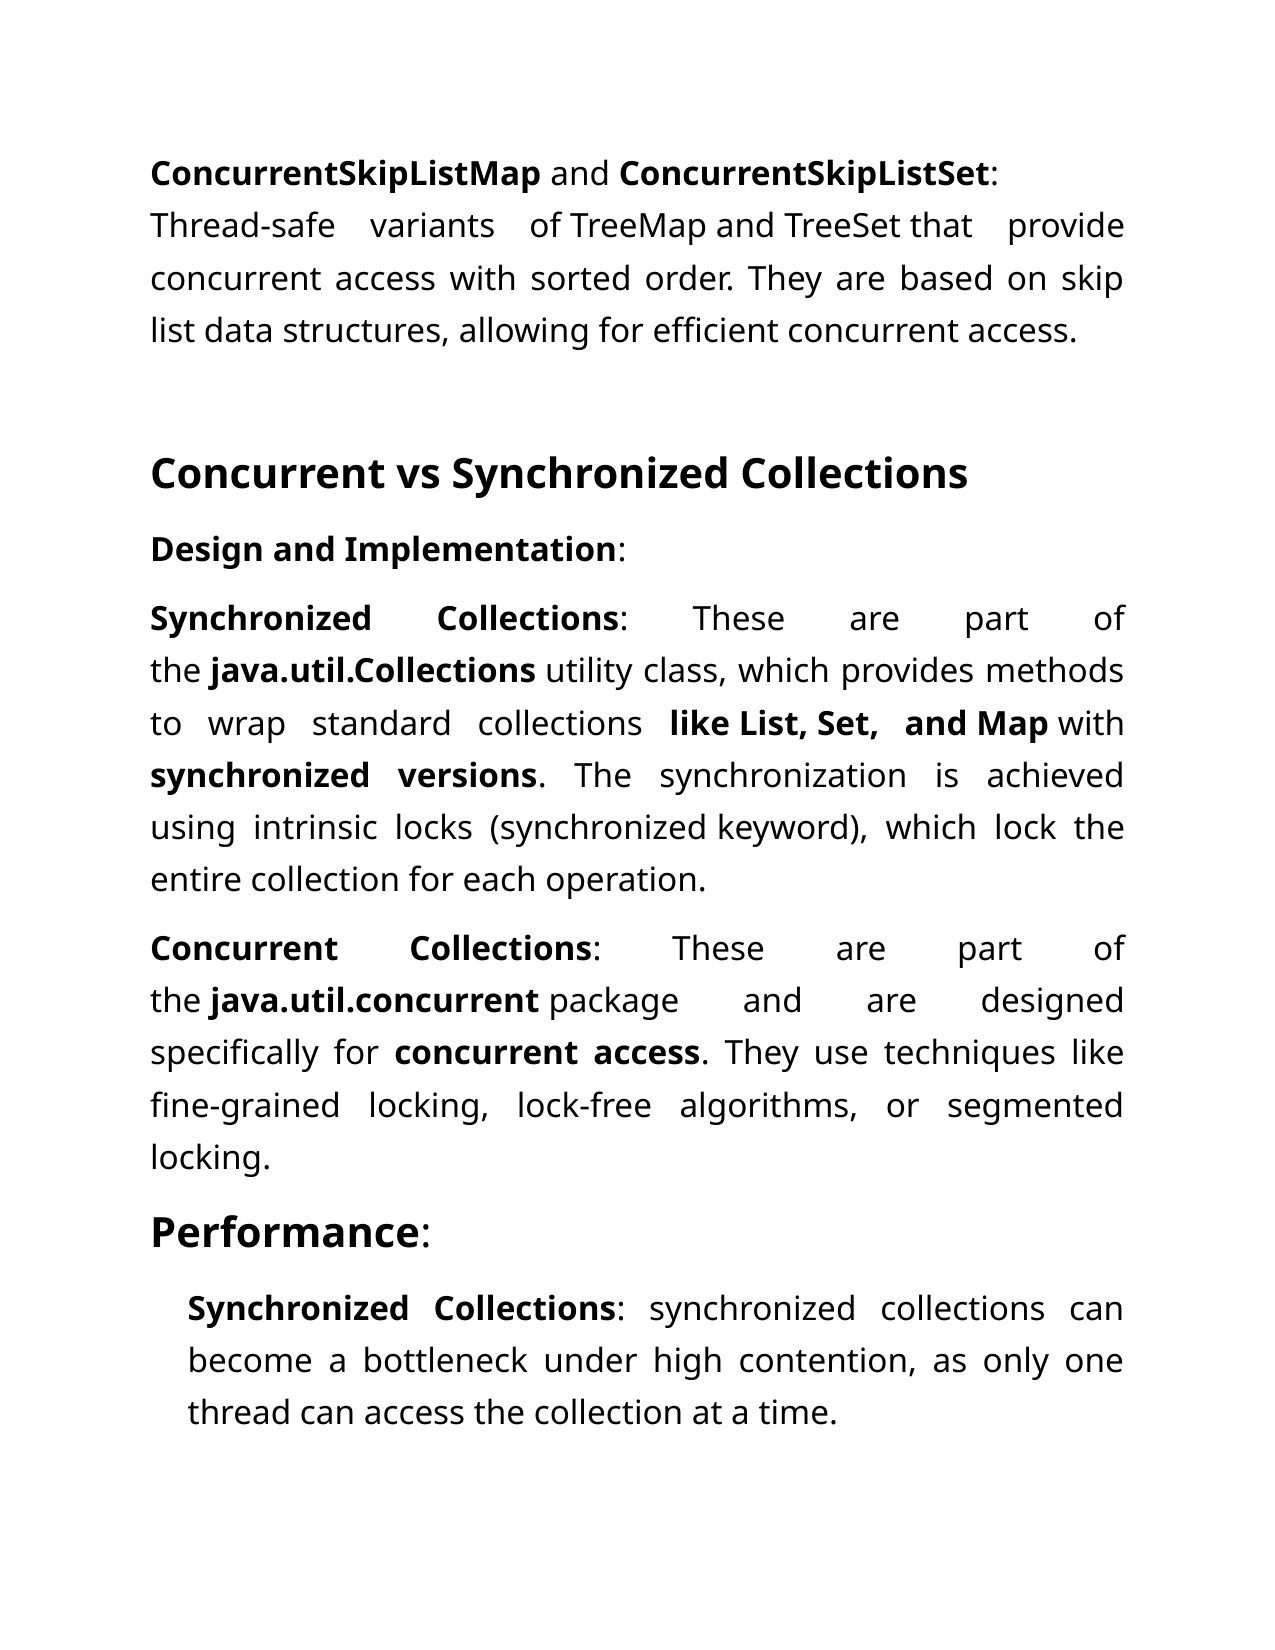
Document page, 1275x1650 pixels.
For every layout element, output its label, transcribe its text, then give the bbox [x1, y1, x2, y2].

text Performance: [150, 1202, 1125, 1259]
text Concurrent vs Synchronized Collections [150, 444, 1125, 501]
text Concurrent Collections: These are part of the java.util.concurrent package and are designed specifically for concurrent access. They use techniques like fine-grained locking, lock-free algorithms, or segmented locking. [150, 925, 1125, 1179]
text Design and Implementation: [150, 526, 1125, 572]
text Synchronized Collections: synchronized collections can become a bottleneck under high contention, as only one thread can access the collection at a time. [187, 1284, 1125, 1434]
text ConcurrentSkipListMap and ConcurrentSkipListSet: Thread-safe variants of TreeMap and TreeSet that provide concurrent access with sorted order. They are based on skip list data structures, allowing for efficient concurrent access. [150, 150, 1125, 352]
text Synchronized Collections: These are part of the java.util.Collections utility class, which provides methods to wrap standard collections like List, Set, and Map with synchronized versions. The synchronization is achieved using intrinsic locks (synchronized keyword), which lock the entire collection for each operation. [150, 595, 1125, 901]
